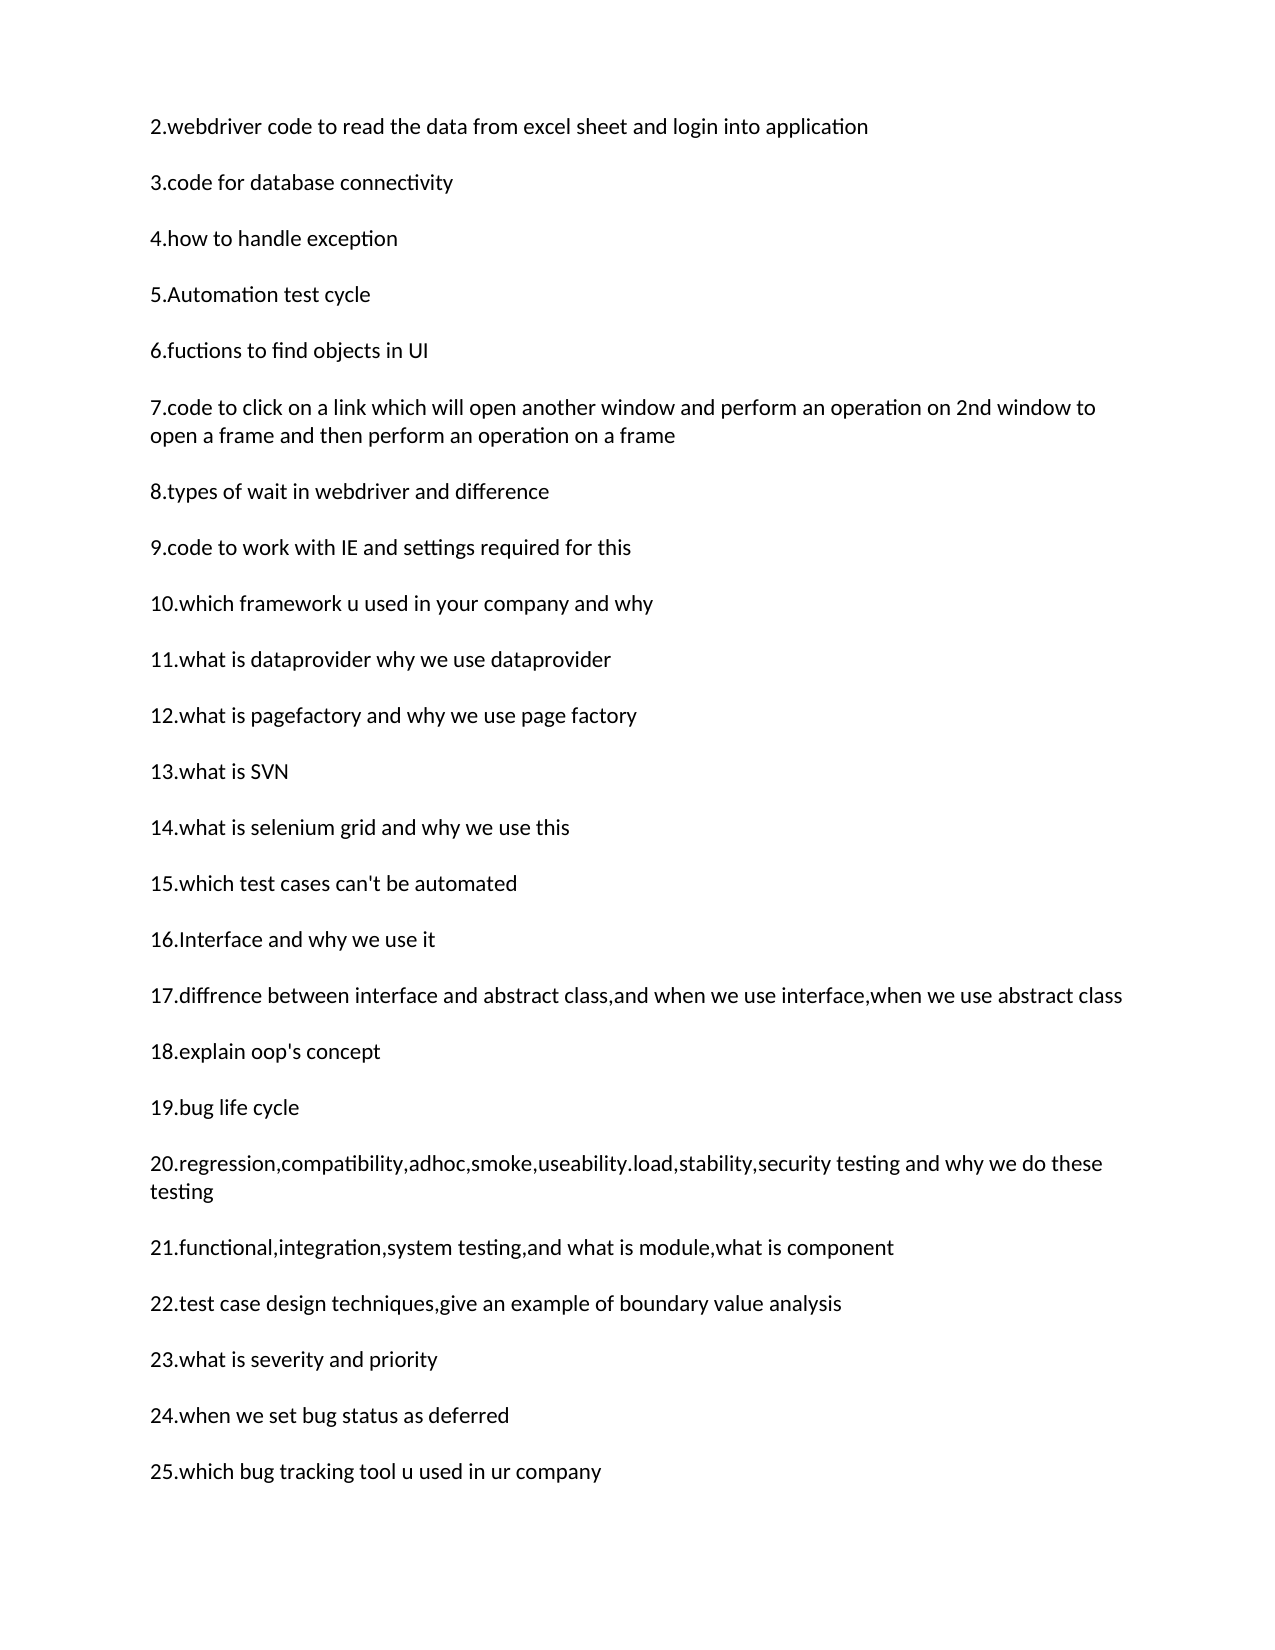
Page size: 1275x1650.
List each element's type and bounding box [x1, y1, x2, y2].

text [150, 112, 1125, 1486]
